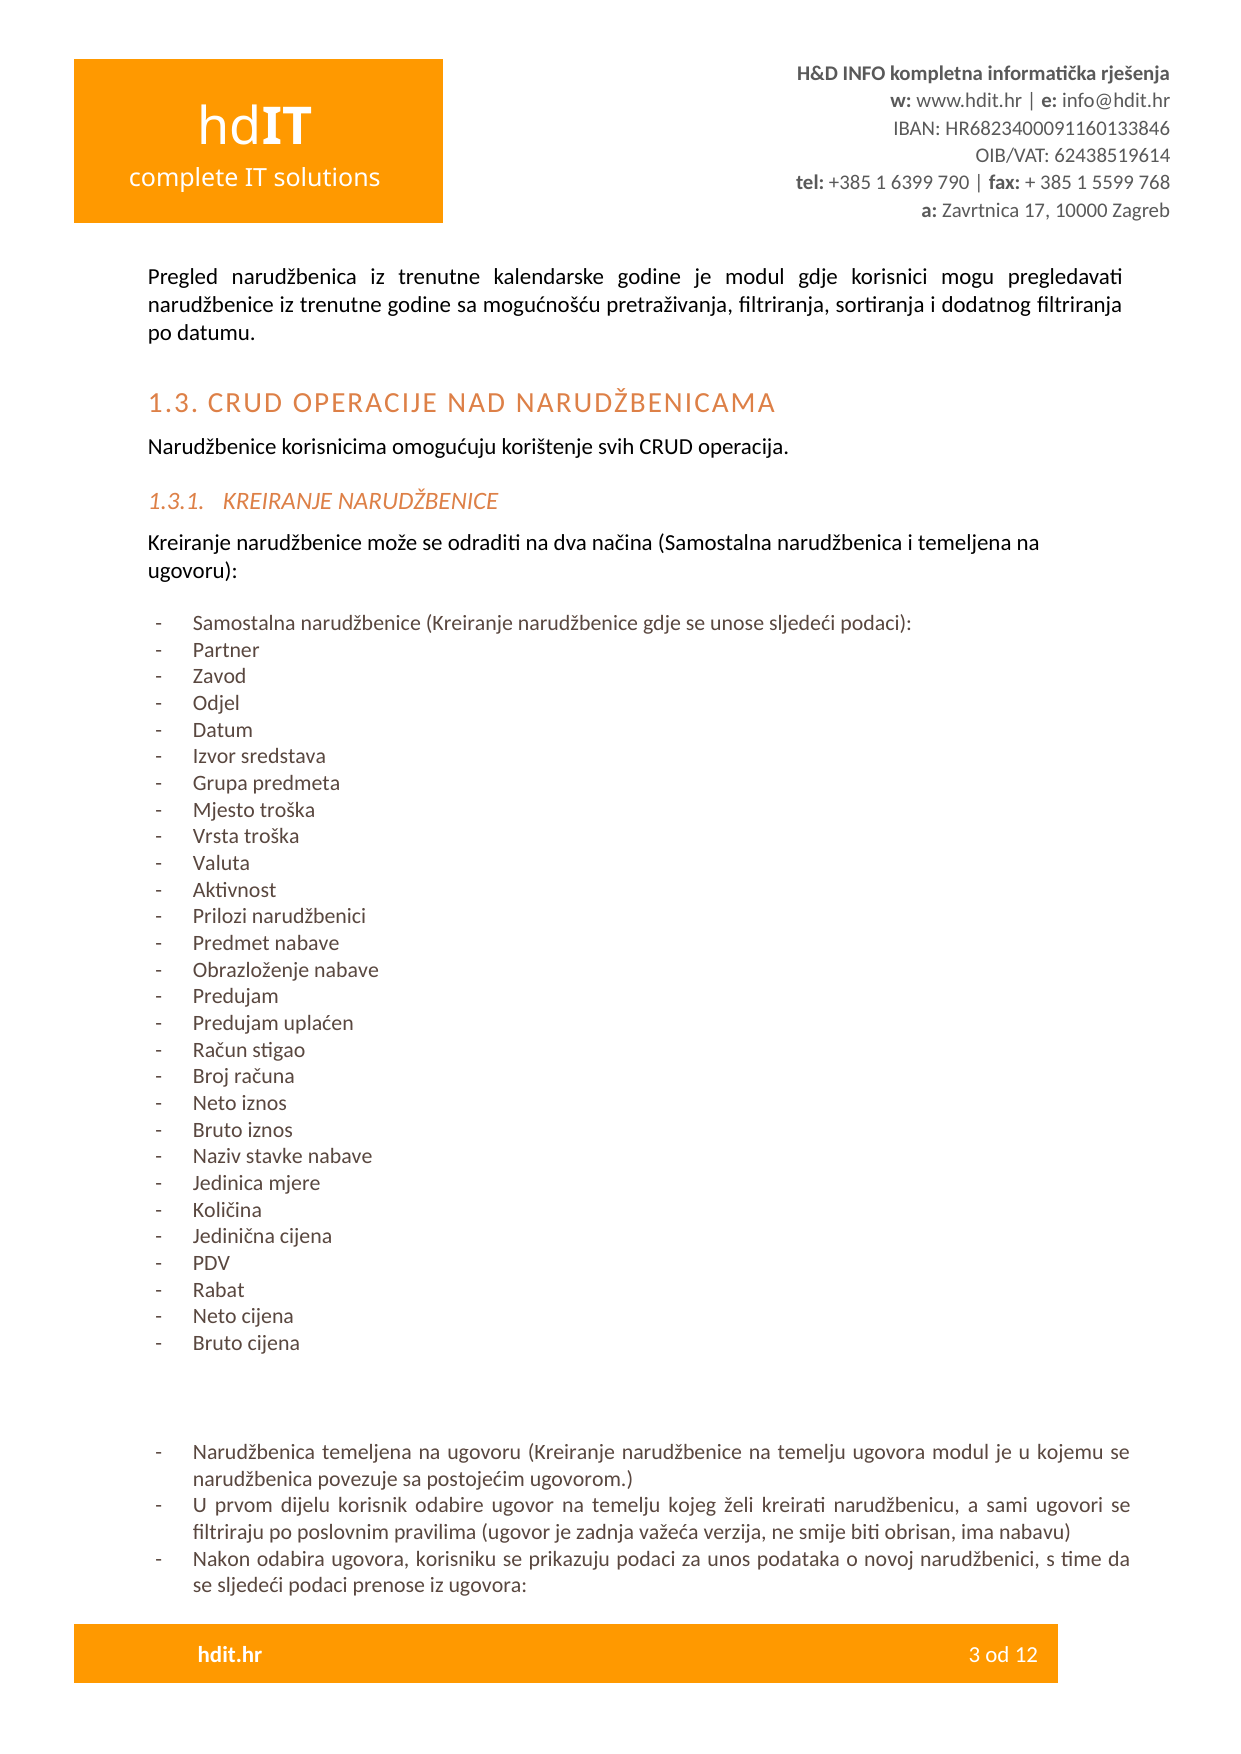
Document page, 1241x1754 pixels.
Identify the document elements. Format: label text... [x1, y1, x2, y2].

list Neto iznos [155, 1089, 1132, 1116]
list Bruto cijena [155, 1329, 1132, 1356]
list Vrsta troška [155, 822, 1132, 849]
list Predmet nabave [155, 929, 1132, 956]
list Jedinica mjere [155, 1169, 1132, 1196]
list Jedinična cijena [155, 1222, 1132, 1249]
list Prilozi narudžbenici [155, 902, 1132, 929]
list Valuta [155, 849, 1132, 876]
list Količina [155, 1196, 1132, 1222]
list Izvor sredstava [155, 742, 1132, 769]
text Kreiranje narudžbenice može se odraditi na dva načina (Samostalna narudžbenica i temeljena na ugovoru): [148, 528, 1124, 584]
list PDV [155, 1249, 1132, 1276]
list Broj računa [155, 1062, 1132, 1089]
list U prvom dijelu korisnik odabire ugovor na temelju kojeg želi kreirati narudžbenicu, a sami ugovori se filtriraju po poslovnim pravilima (ugovor je zadnja važeća verzija, ne smije biti obrisan, ima nabavu) [155, 1491, 1132, 1545]
list Neto cijena [155, 1302, 1132, 1329]
list Mjesto troška [155, 796, 1132, 822]
list Odjel [155, 689, 1132, 716]
list Samostalna narudžbenice (Kreiranje narudžbenice gdje se unose sljedeći podaci): [155, 609, 1132, 636]
list Bruto iznos [155, 1116, 1132, 1142]
list Datum [155, 716, 1132, 742]
list Predujam uplaćen [155, 1009, 1132, 1036]
list Rabat [155, 1276, 1132, 1302]
text Narudžbenice korisnicima omogućuju korištenje svih CRUD operacija. [148, 432, 1124, 460]
list Narudžbenica temeljena na ugovoru (Kreiranje narudžbenice na temelju ugovora modul je u kojemu se narudžbenica povezuje sa postojećim ugovorom.) [155, 1438, 1132, 1491]
list Obrazloženje nabave [155, 956, 1132, 982]
list Račun stigao [155, 1036, 1132, 1062]
subtitle KREIRANJE NARUDŽBENICE [148, 485, 1124, 516]
subtitle CRUD OPERACIJE NAD NARUDŽBENICAMA [148, 384, 1124, 419]
list Aktivnost [155, 876, 1132, 902]
text Pregled narudžbenica iz trenutne kalendarske godine je modul gdje korisnici mogu pregledavati narudžbenice iz trenutne godine sa mogućnošću pretraživanja, filtriranja, sortiranja i dodatnog filtriranja po datumu. [148, 262, 1124, 346]
list Predujam [155, 982, 1132, 1009]
list Nakon odabira ugovora, korisniku se prikazuju podaci za unos podataka o novoj narudžbenici, s time da se sljedeći podaci prenose iz ugovora: [155, 1545, 1132, 1598]
list Zavod [155, 662, 1132, 689]
list Grupa predmeta [155, 769, 1132, 796]
list Partner [155, 636, 1132, 662]
list Naziv stavke nabave [155, 1142, 1132, 1169]
